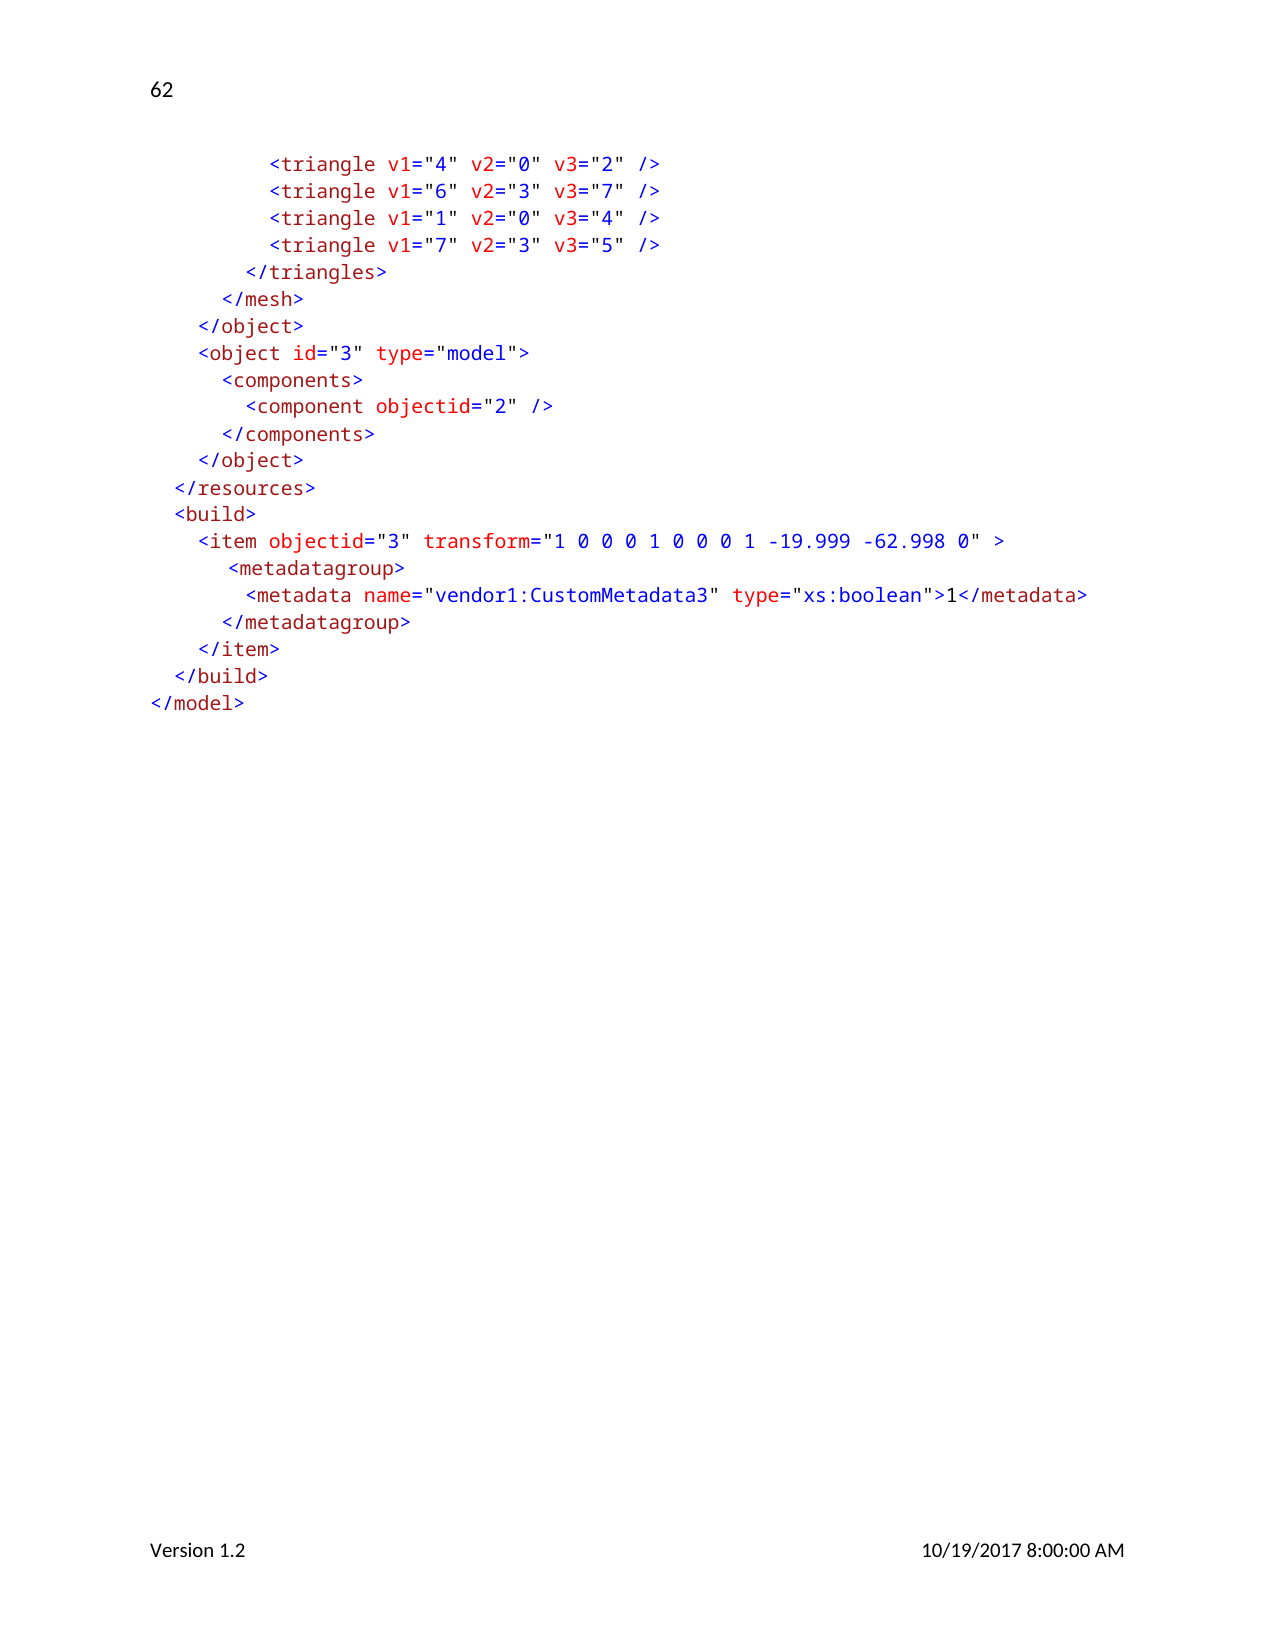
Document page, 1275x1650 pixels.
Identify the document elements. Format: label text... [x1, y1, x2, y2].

text <triangle v1="7" v2="3" v3="5" /> [150, 231, 1125, 258]
text <build> [150, 501, 1125, 528]
text </item> [150, 636, 1125, 663]
text <component objectid="2" /> [150, 393, 1125, 420]
text </components> [150, 420, 1125, 447]
text <components> [150, 366, 1125, 393]
text </resources> [150, 474, 1125, 501]
text </triangles> [150, 258, 1125, 285]
text <metadatagroup> [150, 555, 1125, 582]
text </metadatagroup> [150, 609, 1125, 636]
text <triangle v1="6" v2="3" v3="7" /> [150, 177, 1125, 204]
text <metadata name="vendor1:CustomMetadata3" type="xs:boolean">1</metadata> [150, 582, 1125, 609]
text <item objectid="3" transform="1 0 0 0 1 0 0 0 1 -19.999 -62.998 0" > [150, 528, 1125, 555]
text <object id="3" type="model"> [150, 339, 1125, 366]
text </object> [150, 312, 1125, 339]
text </build> [150, 663, 1125, 689]
text </mesh> [150, 285, 1125, 312]
text <triangle v1="1" v2="0" v3="4" /> [150, 204, 1125, 231]
text </model> [150, 689, 1125, 717]
text </object> [150, 447, 1125, 474]
text <triangle v1="4" v2="0" v3="2" /> [150, 150, 1125, 177]
